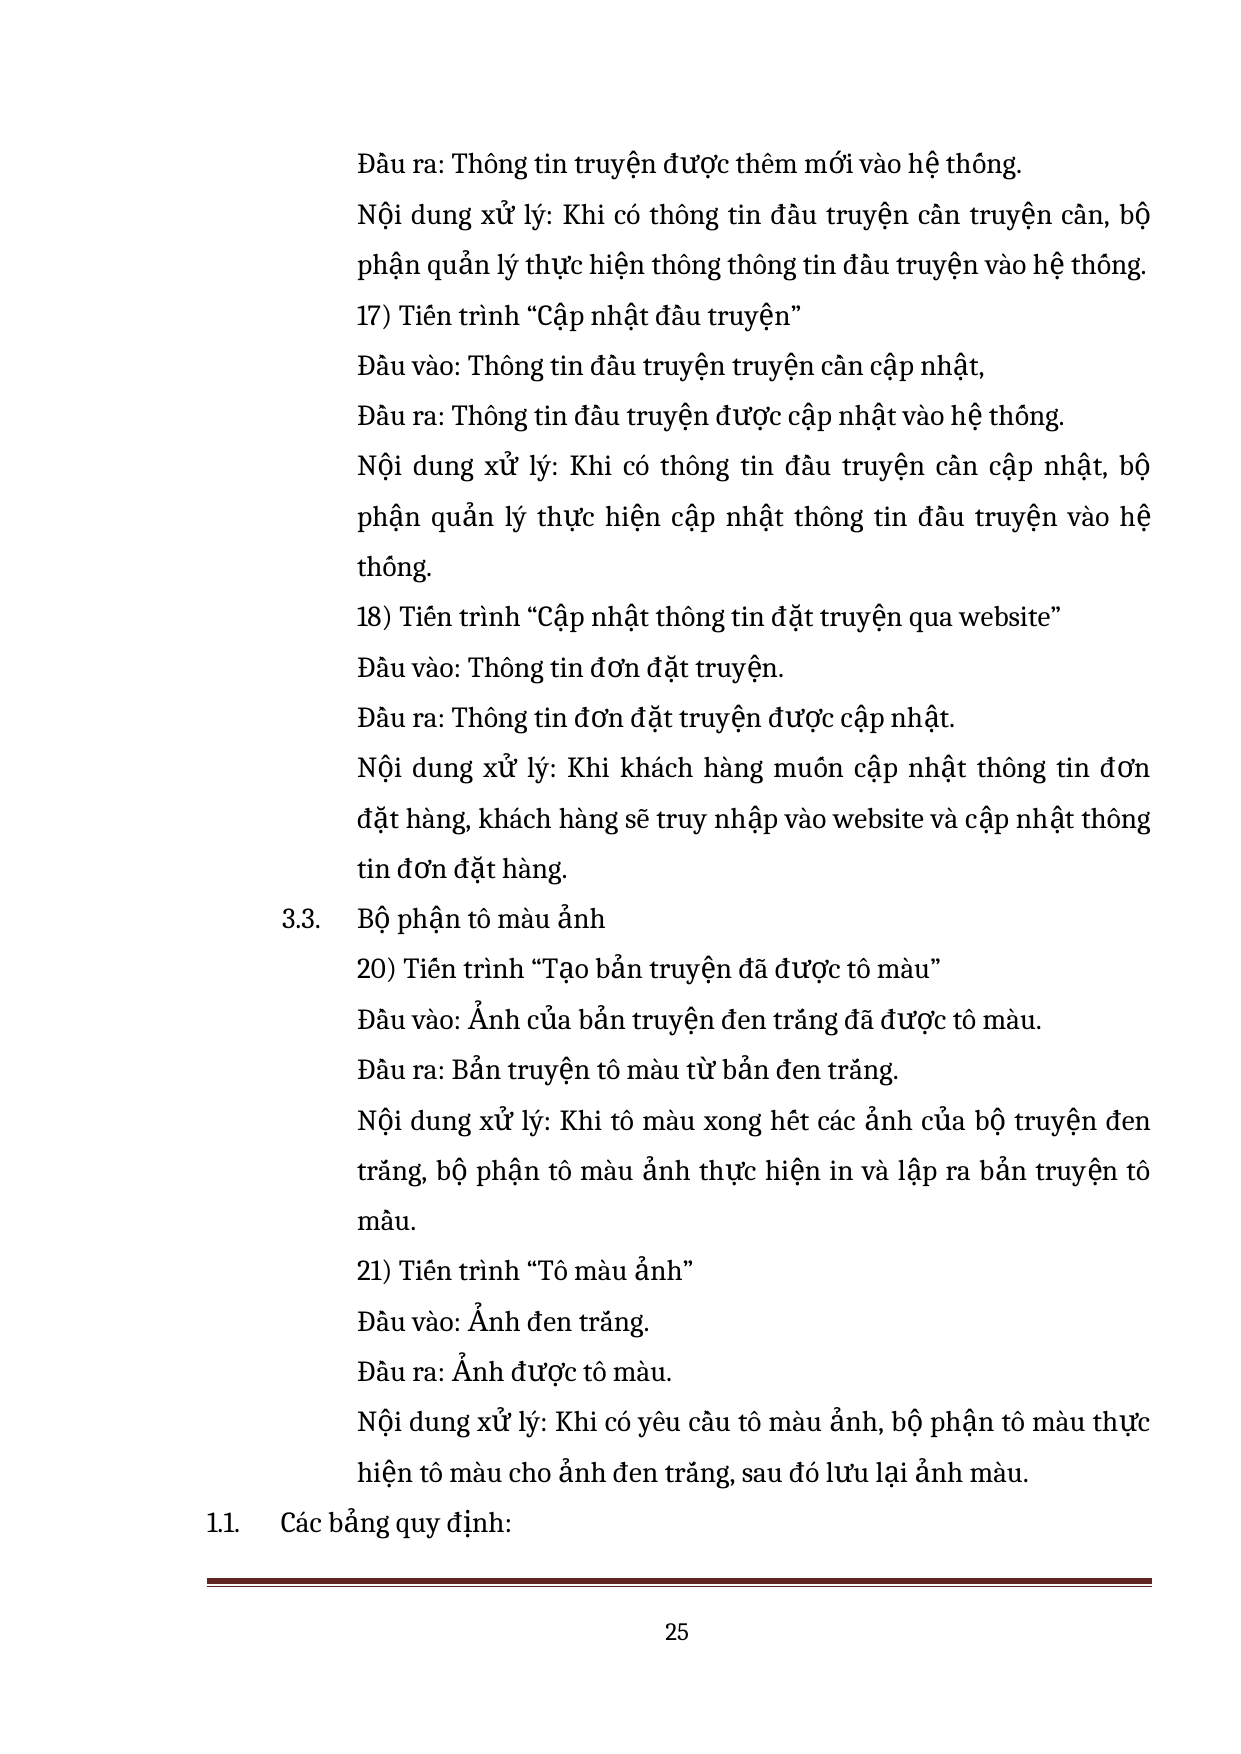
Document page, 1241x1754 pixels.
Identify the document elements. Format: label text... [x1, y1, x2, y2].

list Đầu ra: Bản truyện tô màu từ bản đen trắng. [357, 1053, 1152, 1087]
list Đầu ra: Thông tin đơn đặt truyện được cập nhật. [357, 701, 1152, 735]
list Đầu vào: Thông tin đơn đặt truyện. [357, 651, 1152, 684]
list Đầu ra: Thông tin đầu truyện được cập nhật vào hệ thống. [357, 399, 1152, 433]
list 21) Tiến trình “Tô màu ảnh” [357, 1254, 1152, 1288]
list 20) Tiến trình “Tạo bản truyện đã được tô màu” [357, 953, 1152, 986]
list Đầu vào: Ảnh của bản truyện đen trắng đã được tô màu. [357, 1003, 1152, 1037]
list Nội dung xử lý: Khi có thông tin đầu truyện cần truyện cần, bộ phận quản lý thực hiện thông thông tin đầu truyện vào hệ thống. [357, 198, 1152, 282]
list Bộ phận tô màu ảnh [282, 902, 1152, 936]
list Đầu vào: Ảnh đen trắng. [357, 1305, 1152, 1338]
list Các bảng quy định: [207, 1506, 1152, 1540]
list Đầu ra: Ảnh được tô màu. [357, 1355, 1152, 1389]
list Nội dung xử lý: Khi có yêu cầu tô màu ảnh, bộ phận tô màu thực hiện tô màu cho ảnh đen trắng, sau đó lưu lại ảnh màu. [357, 1406, 1152, 1489]
list Đầu vào: Thông tin đầu truyện truyện cần cập nhật, [357, 349, 1152, 382]
list 17) Tiến trình “Cập nhật đầu truyện” [357, 299, 1152, 332]
list Nội dung xử lý: Khi khách hàng muốn cập nhật thông tin đơn đặt hàng, khách hàng sẽ truy nhập vào website và cập nhật thông tin đơn đặt hàng. [357, 751, 1152, 886]
list Nội dung xử lý: Khi có thông tin đầu truyện cần cập nhật, bộ phận quản lý thực hiện cập nhật thông tin đầu truyện vào hệ thống. [357, 449, 1152, 584]
list Nội dung xử lý: Khi tô màu xong hết các ảnh của bộ truyện đen trắng, bộ phận tô màu ảnh thực hiện in và lập ra bản truyện tô mầu. [357, 1104, 1152, 1238]
list 18) Tiến trình “Cập nhật thông tin đặt truyện qua website” [357, 601, 1152, 634]
list Đầu ra: Thông tin truyện được thêm mới vào hệ thống. [357, 148, 1152, 181]
